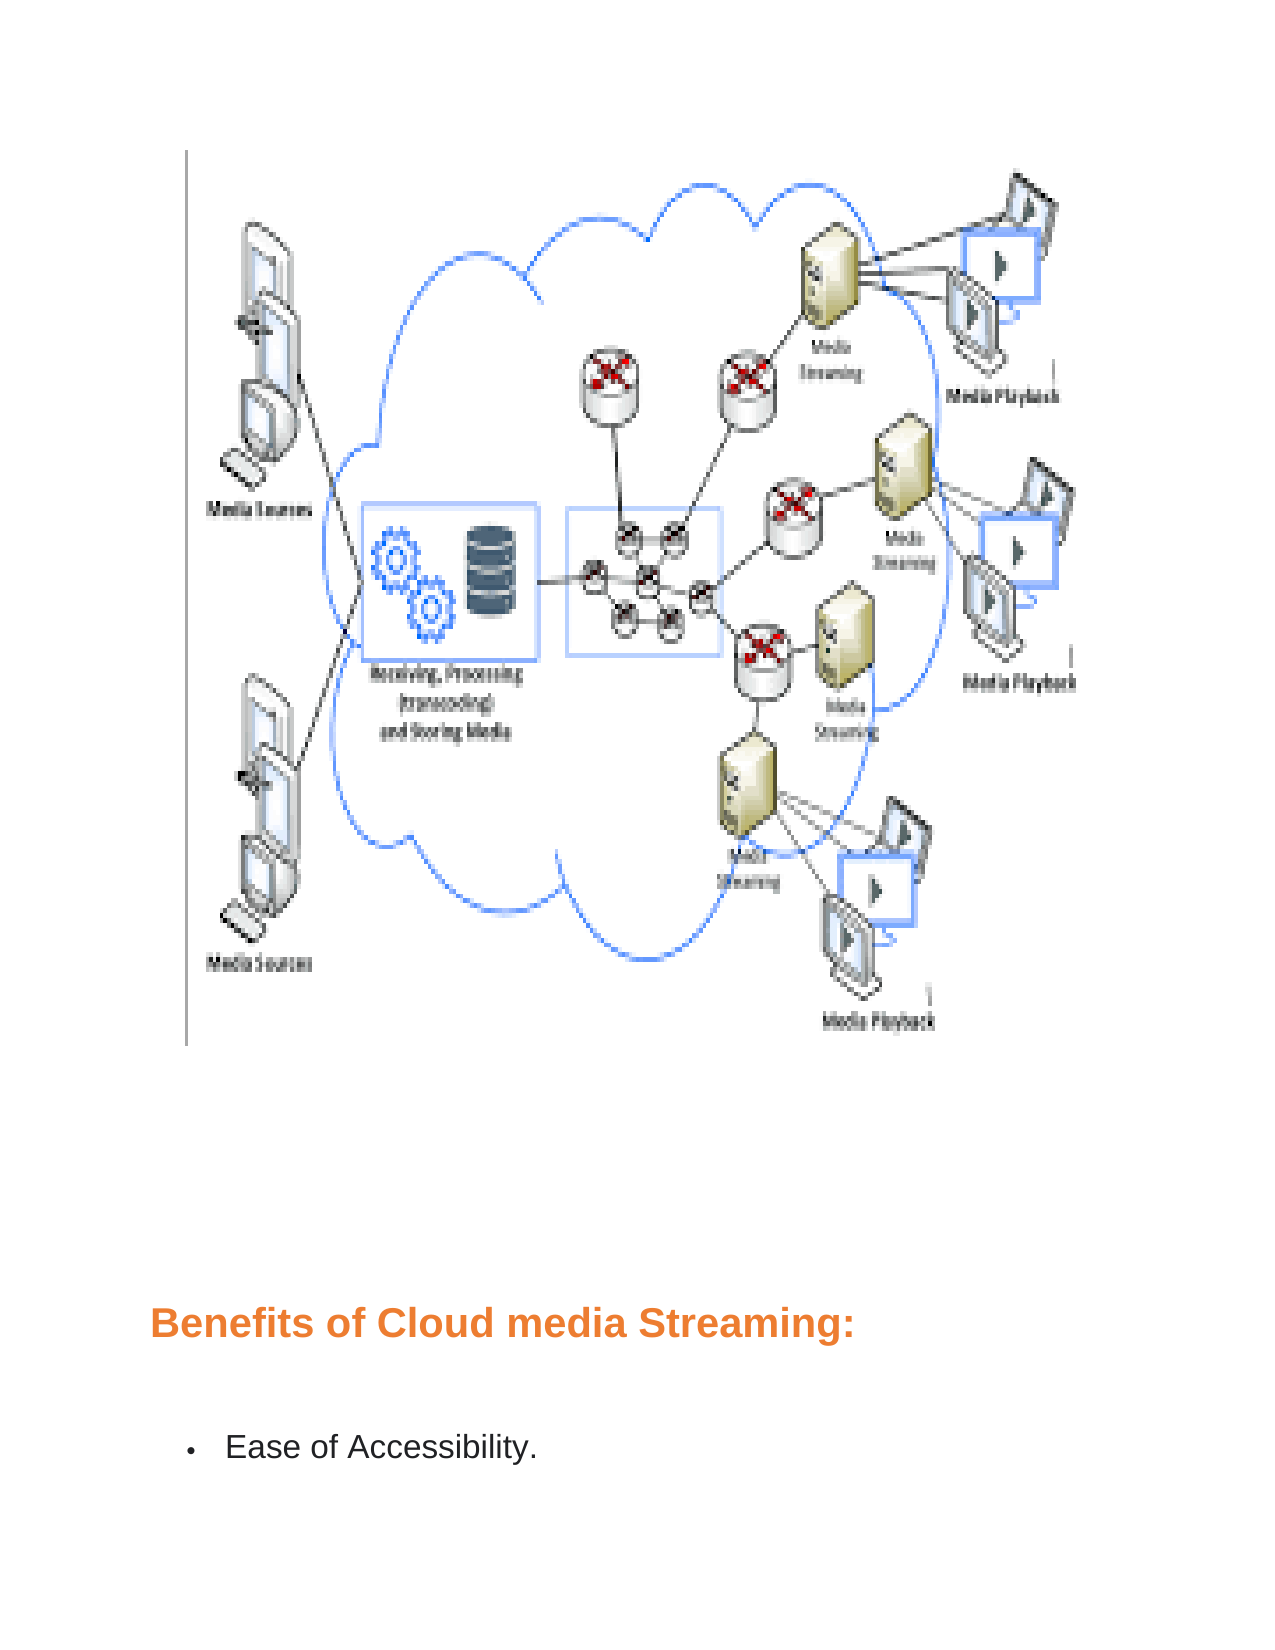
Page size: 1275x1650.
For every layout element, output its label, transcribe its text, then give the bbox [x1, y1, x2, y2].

text Benefits of Cloud media Streaming: [150, 1298, 1125, 1346]
list Ease of Accessibility. [187, 1427, 1125, 1466]
picture [150, 150, 1119, 1046]
